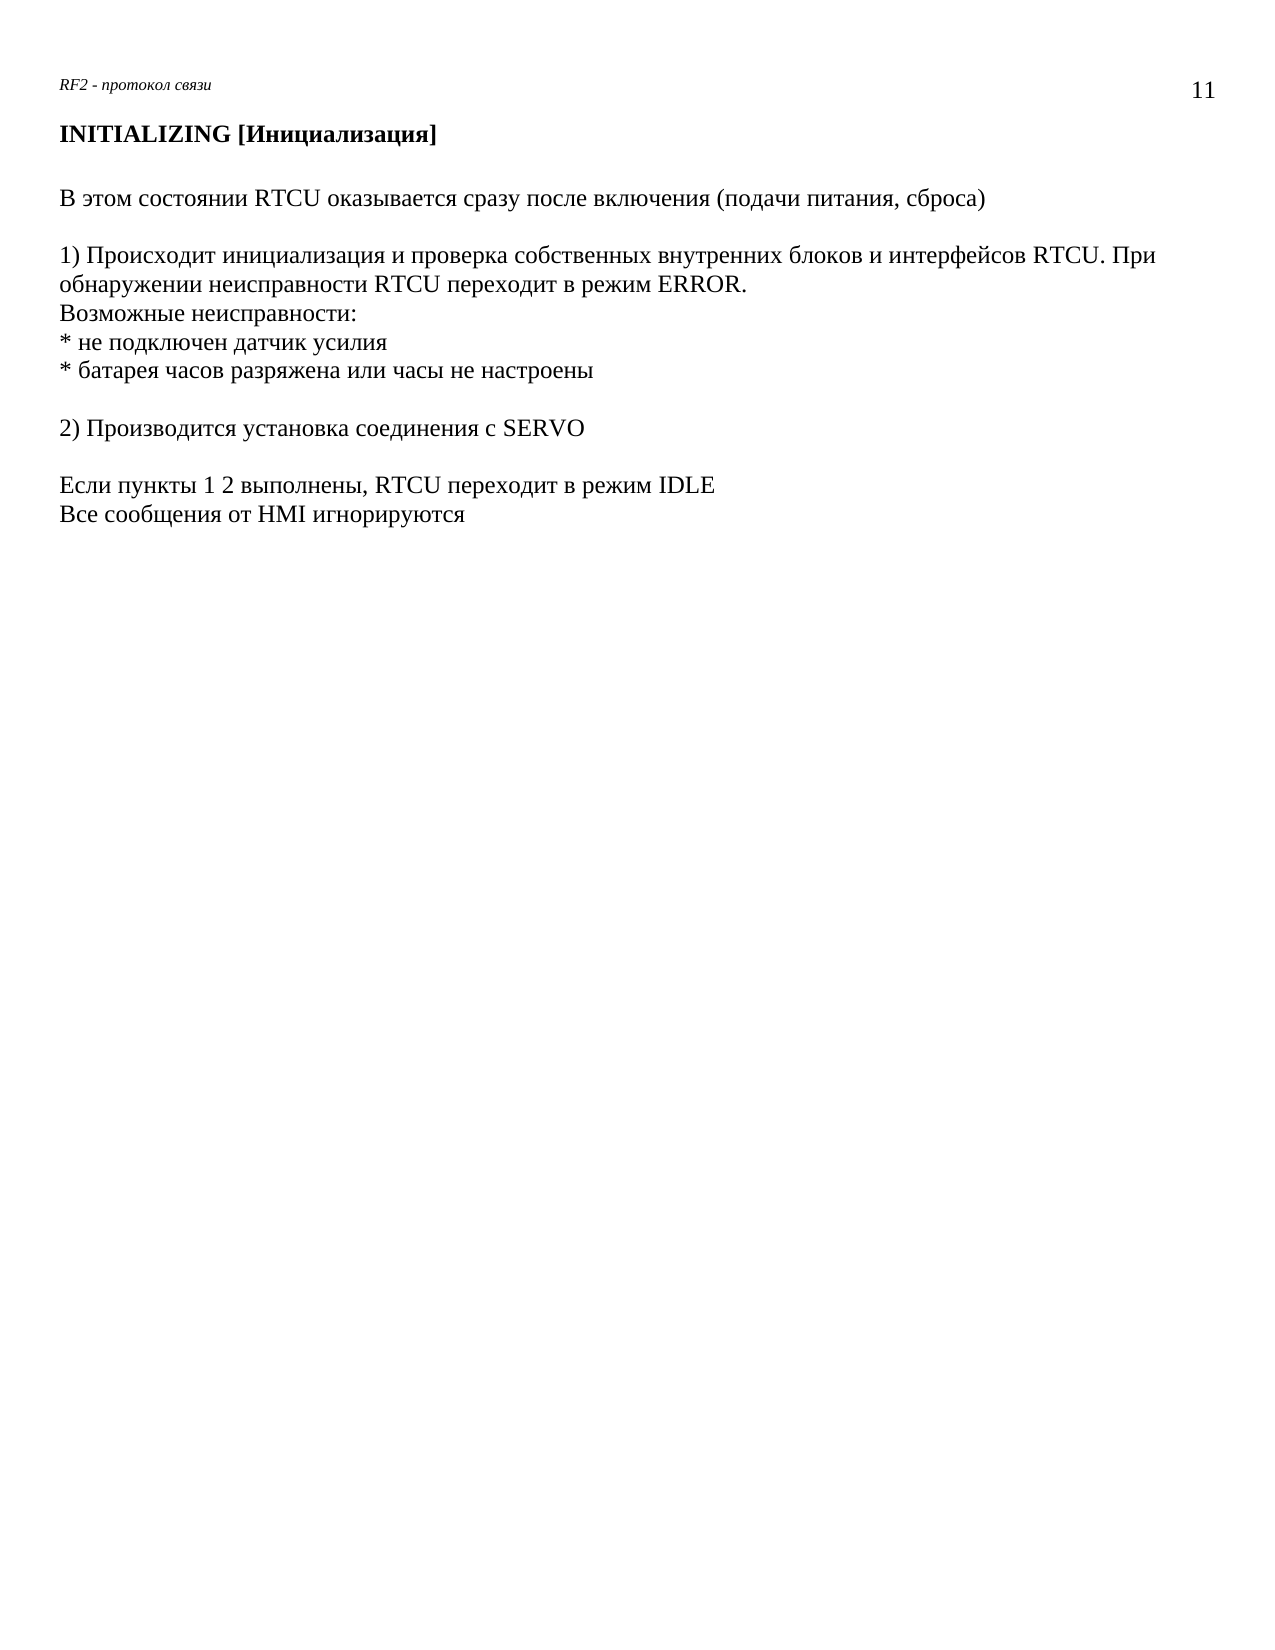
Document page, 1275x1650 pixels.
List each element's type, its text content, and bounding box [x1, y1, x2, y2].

text * не подключен датчик усилия [59, 327, 1216, 355]
subtitle INITIALIZING [Инициализация] [59, 119, 1216, 148]
text 1) Происходит инициализация и проверка собственных внутренних блоков и интерфейсов RTCU. При обнаружении неисправности RTCU переходит в режим ERROR. [59, 240, 1216, 298]
text Если пункты 1 2 выполнены, RTCU переходит в режим IDLE [59, 470, 1216, 499]
text В этом состоянии RTCU оказывается сразу после включения (подачи питания, сброса) [59, 183, 1216, 212]
text Все сообщения от HMI игнорируются [59, 499, 1216, 528]
text * батарея часов разряжена или часы не настроены [59, 355, 1216, 384]
text Возможные неисправности: [59, 298, 1216, 327]
text 2) Производится установка соединения с SERVO [59, 413, 1216, 442]
